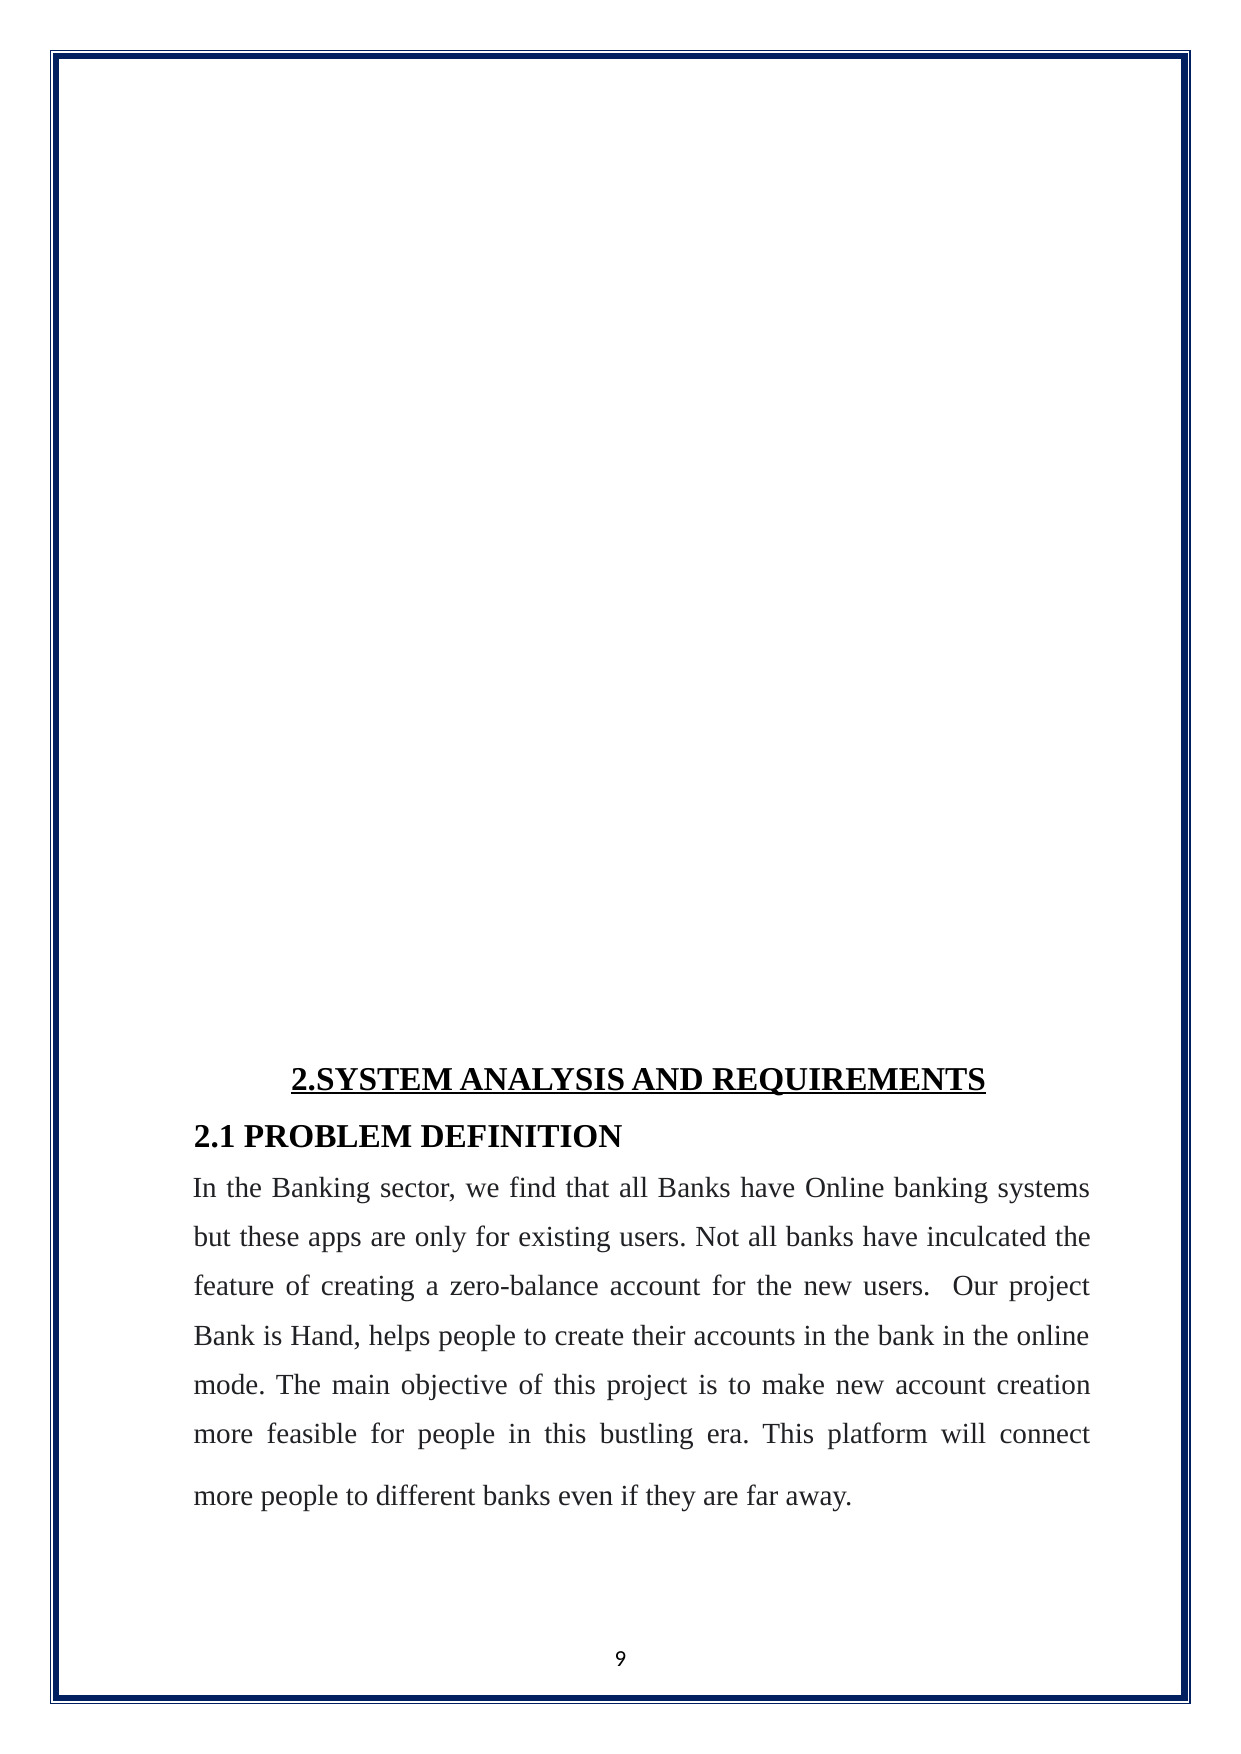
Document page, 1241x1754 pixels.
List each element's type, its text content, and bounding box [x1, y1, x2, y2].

subtitle 2.1 PROBLEM DEFINITION [194, 1116, 1099, 1154]
subtitle 2.SYSTEM ANALYSIS AND REQUIREMENTS [178, 1059, 1099, 1097]
text In the Banking sector, we find that all Banks have Online banking systems but these apps are only for existing users. Not all banks have inculcated the feature of creating a zero-balance account for the new users. Our project Bank is Hand, helps people to create their accounts in the bank in the online mode. The main objective of this project is to make new account creation more feasible for people in this bustling era. This platform will connect more people to different banks even if they are far away. [192, 1170, 1092, 1513]
